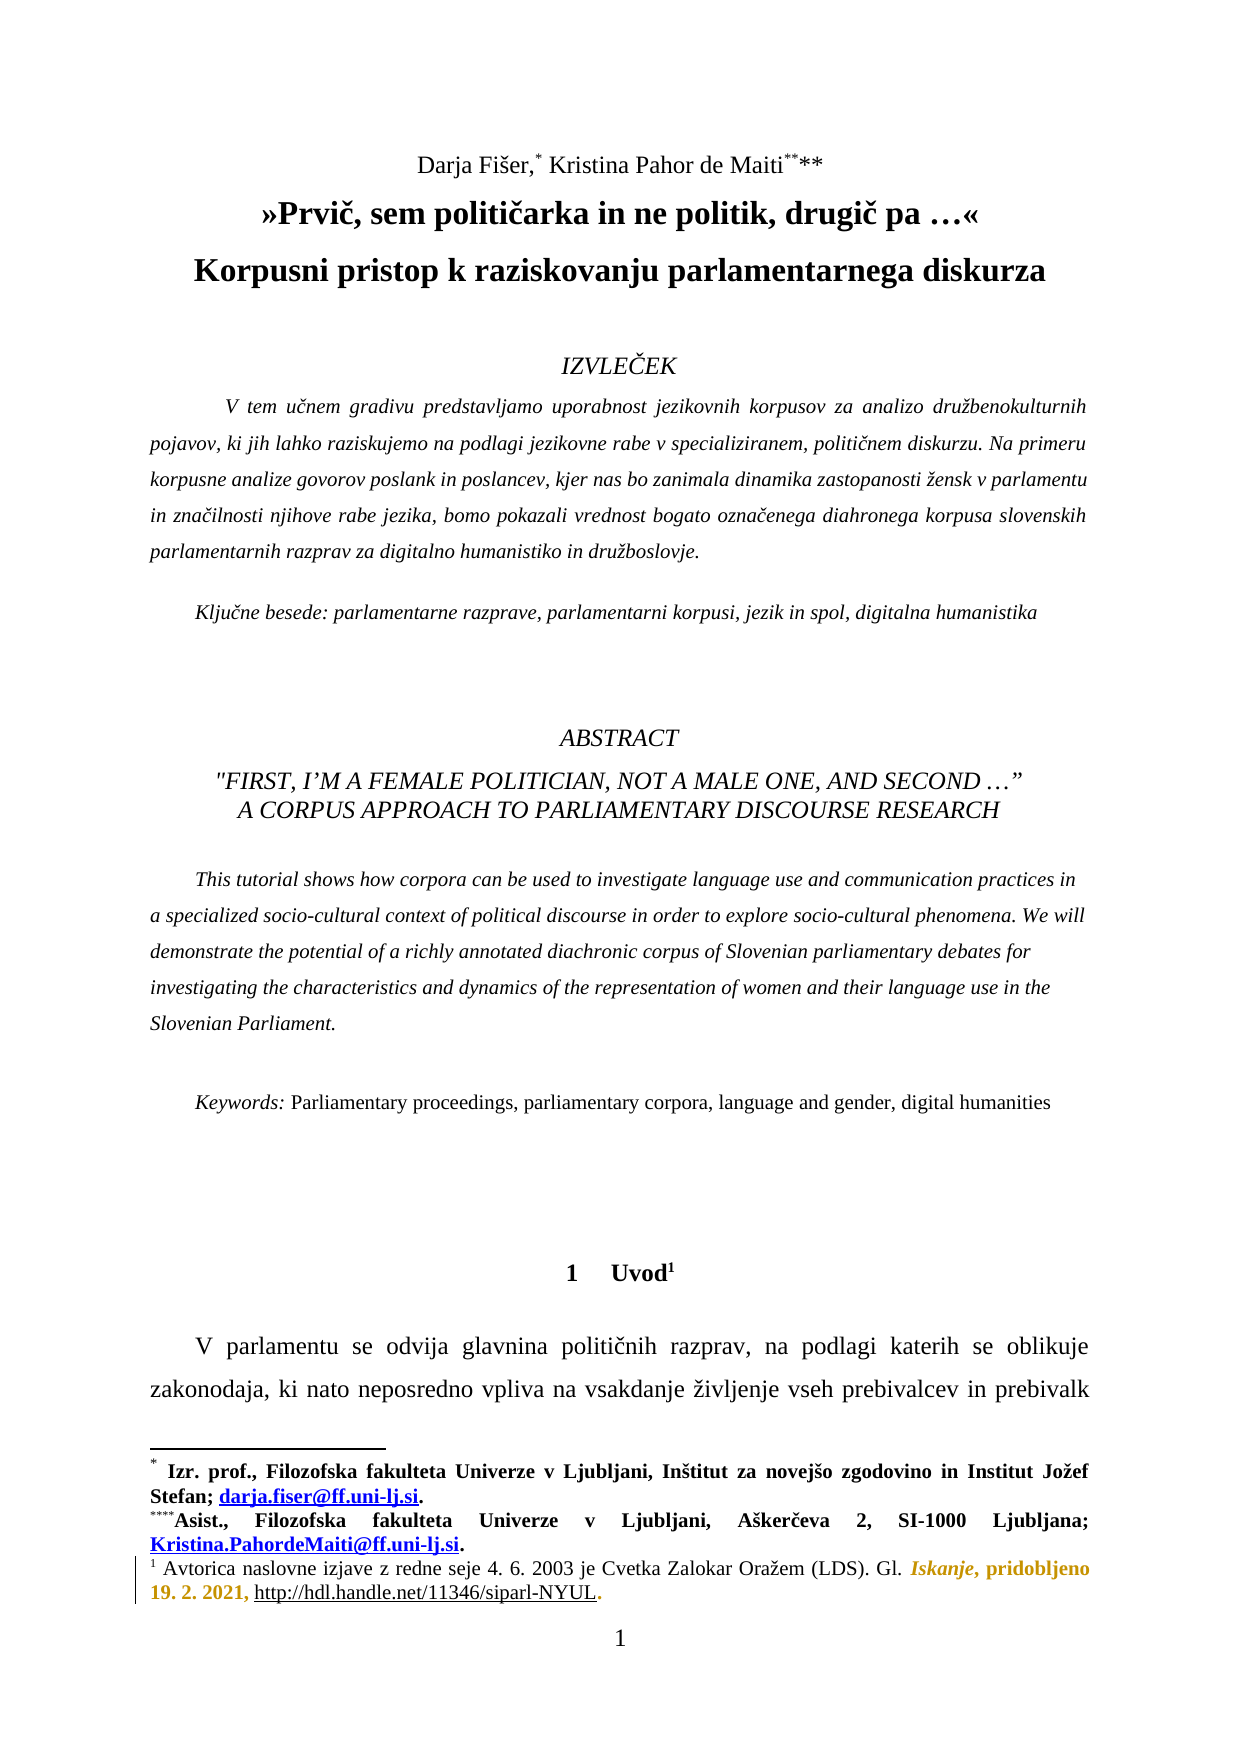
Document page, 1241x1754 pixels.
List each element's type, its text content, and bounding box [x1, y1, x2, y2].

text A CORPUS APPROACH TO PARLIAMENTARY DISCOURSE RESEARCH [150, 795, 1090, 824]
subtitle Uvod [150, 1258, 1090, 1287]
text IZVLEČEK [150, 351, 1090, 380]
subtitle Ključne besede: parlamentarne razprave, parlamentarni korpusi, jezik in spol, digitalna humanistika [150, 599, 1090, 624]
text »Prvič, sem političarka in ne politik, drugič pa …« [150, 193, 1090, 231]
text Keywords: Parliamentary proceedings, parliamentary corpora, language and gender, digital humanities [150, 1090, 1090, 1114]
text Darja Fišer,* Kristina Pahor de Maiti** [150, 150, 1090, 179]
text "FIRST, I’M A FEMALE POLITICIAN, NOT A MALE ONE, AND SECOND …” [150, 766, 1090, 795]
text This tutorial shows how corpora can be used to investigate language use and communication practices in a specialized socio-cultural context of political discourse in order to explore socio-cultural phenomena. We will demonstrate the potential of a richly annotated diachronic corpus of Slovenian parliamentary debates for investigating the characteristics and dynamics of the representation of women and their language use in the Slovenian Parliament. [150, 867, 1090, 1035]
text ABSTRACT [150, 723, 1090, 752]
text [150, 1331, 1090, 1403]
text Korpusni pristop k raziskovanju parlamentarnega diskurza [150, 251, 1090, 289]
text V tem učnem gradivu predstavljamo uporabnost jezikovnih korpusov za analizo družbenokulturnih pojavov, ki jih lahko raziskujemo na podlagi jezikovne rabe v specializiranem, političnem diskurzu. Na primeru korpusne analize govorov poslank in poslancev, kjer nas bo zanimala dinamika zastopanosti žensk v parlamentu in značilnosti njihove rabe jezika, bomo pokazali vrednost bogato označenega diahronega korpusa slovenskih parlamentarnih razprav za digitalno humanistiko in družboslovje. [150, 394, 1090, 563]
